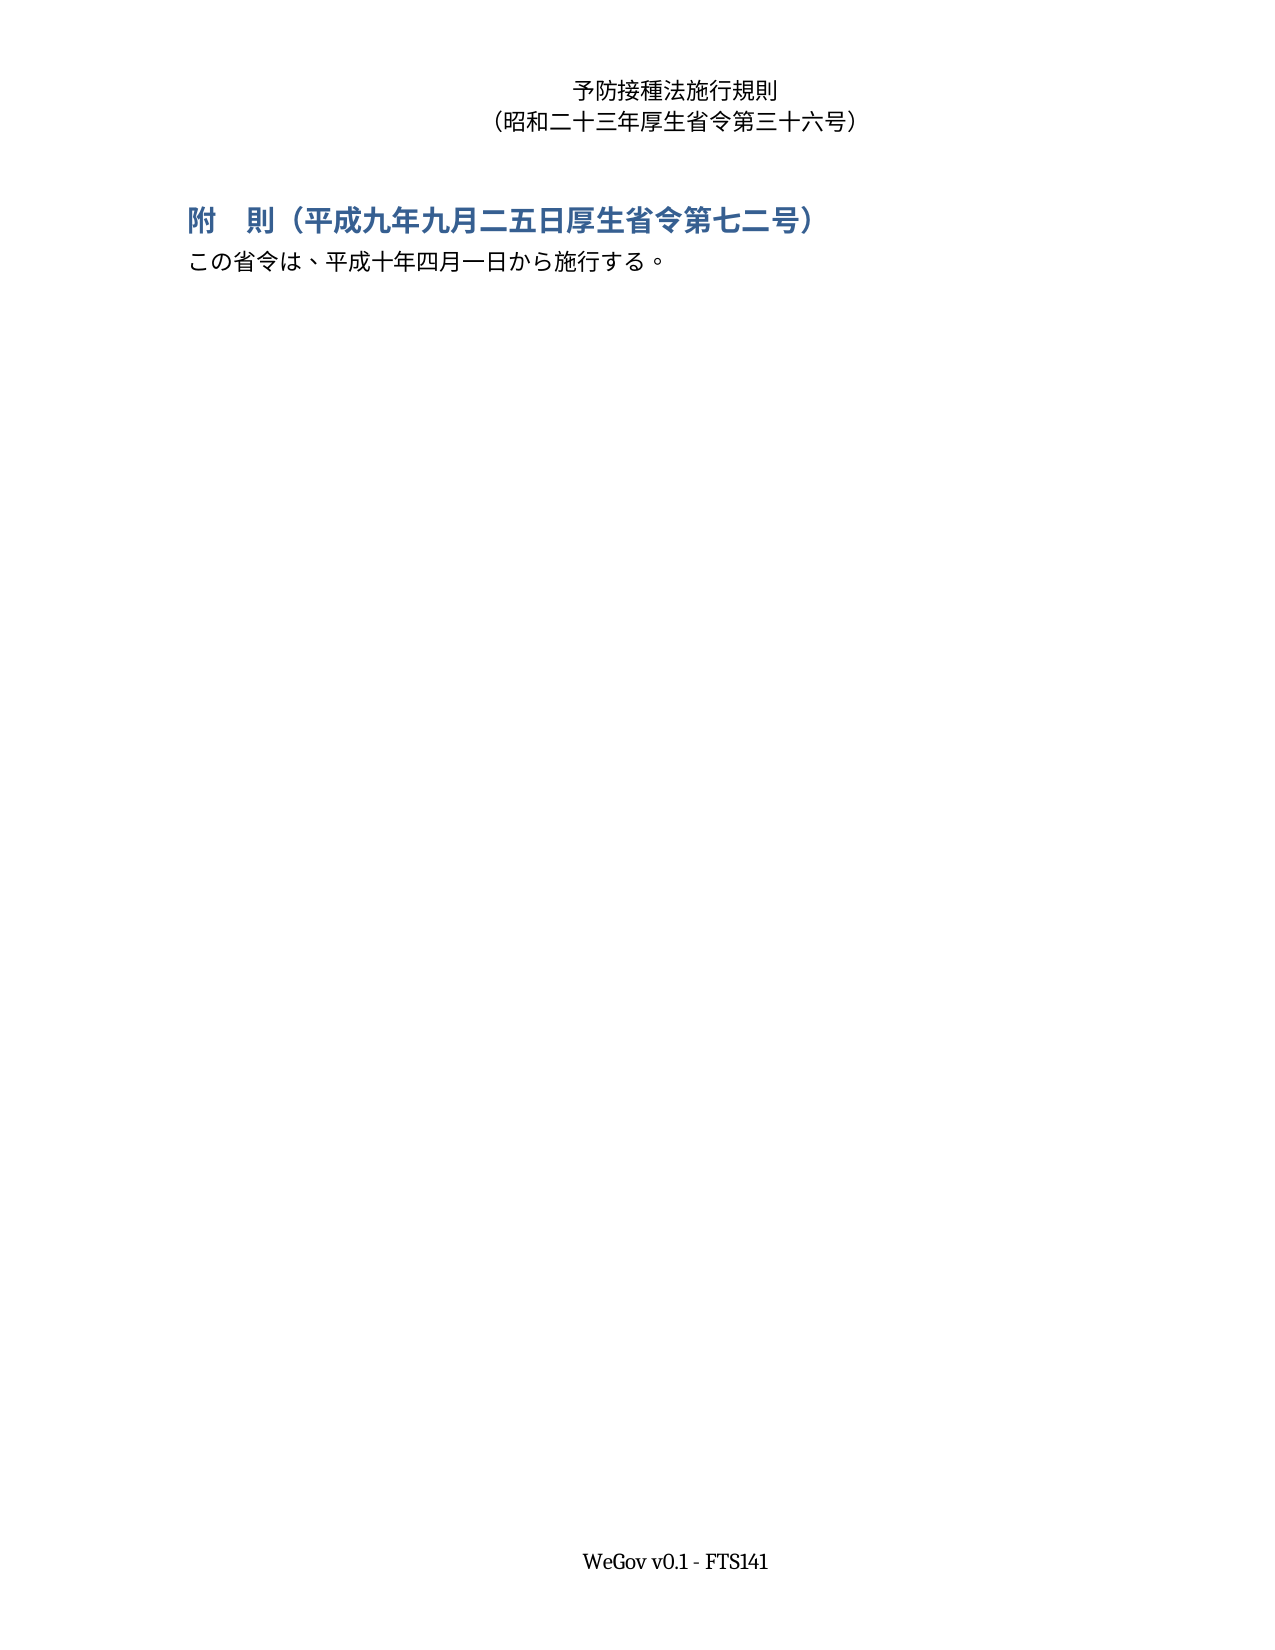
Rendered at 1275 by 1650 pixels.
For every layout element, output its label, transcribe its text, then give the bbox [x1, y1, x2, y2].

subtitle 附 則（平成九年九月二五日厚生省令第七二号） [187, 200, 1087, 240]
text この省令は、平成十年四月一日から施行する。 [187, 246, 1087, 277]
